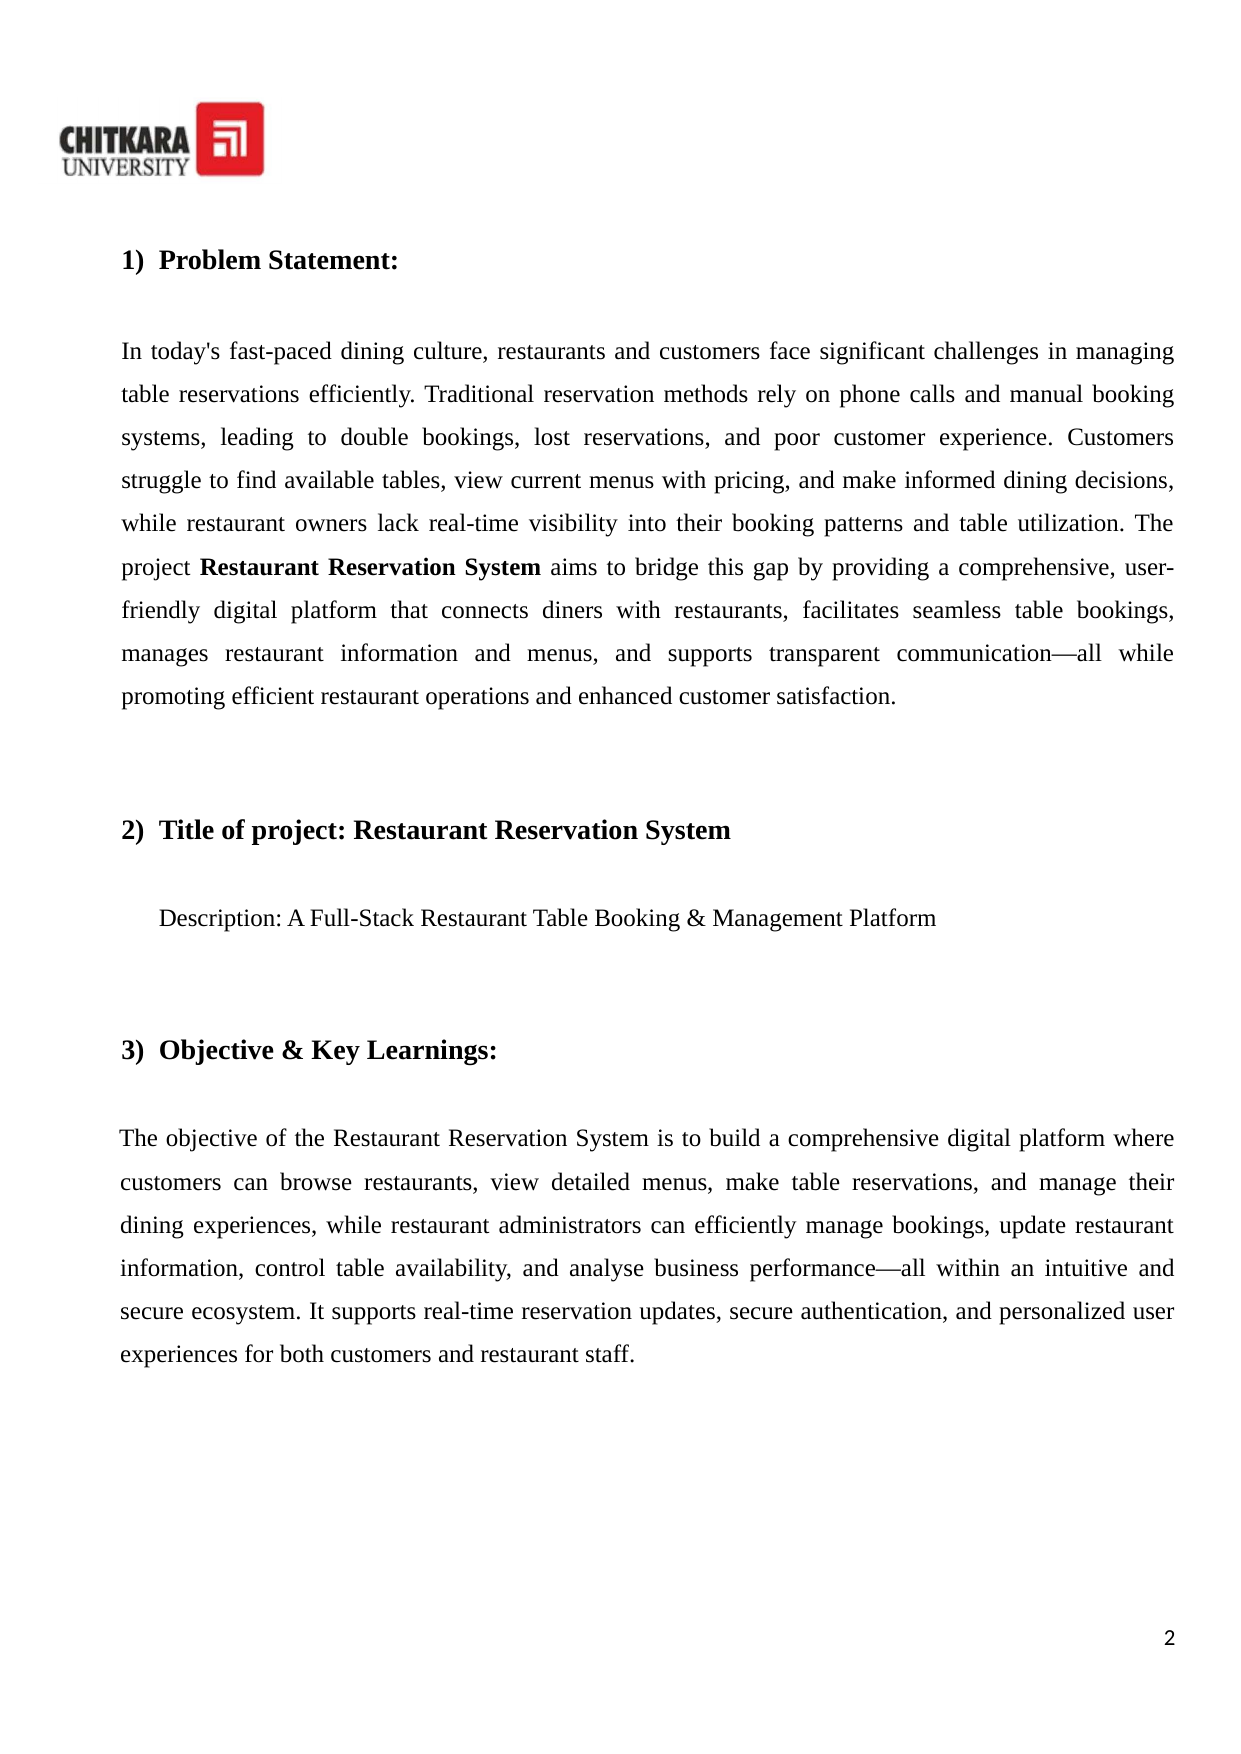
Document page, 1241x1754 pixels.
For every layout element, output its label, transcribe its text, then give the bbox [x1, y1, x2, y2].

list Problem Statement: [121, 243, 1175, 275]
text In today's fast-paced dining culture, restaurants and customers face significant challenges in managing table reservations efficiently. Traditional reservation methods rely on phone calls and manual booking systems, leading to double bookings, lost reservations, and poor customer experience. Customers struggle to find available tables, view current menus with pricing, and make informed dining decisions, while restaurant owners lack real-time visibility into their booking patterns and table utilization. The project Restaurant Reservation System aims to bridge this gap by providing a comprehensive, user-friendly digital platform that connects diners with restaurants, facilitates seamless table bookings, manages restaurant information and menus, and supports transparent communication—all while promoting efficient restaurant operations and enhanced customer satisfaction. [121, 336, 1175, 710]
picture [37, 97, 282, 184]
text The objective of the Restaurant Reservation System is to build a comprehensive digital platform where customers can browse restaurants, view detailed menus, make table reservations, and manage their dining experiences, while restaurant administrators can efficiently manage bookings, update restaurant information, control table availability, and analyse business performance—all within an intuitive and secure ecosystem. It supports real-time reservation updates, secure authentication, and personalized user experiences for both customers and restaurant staff. [119, 1123, 1175, 1368]
list Objective & Key Learnings: [121, 1033, 1175, 1065]
text Description: A Full-Stack Restaurant Table Booking & Management Platform [121, 903, 1174, 932]
list Title of project: Restaurant Reservation System [121, 813, 1175, 845]
